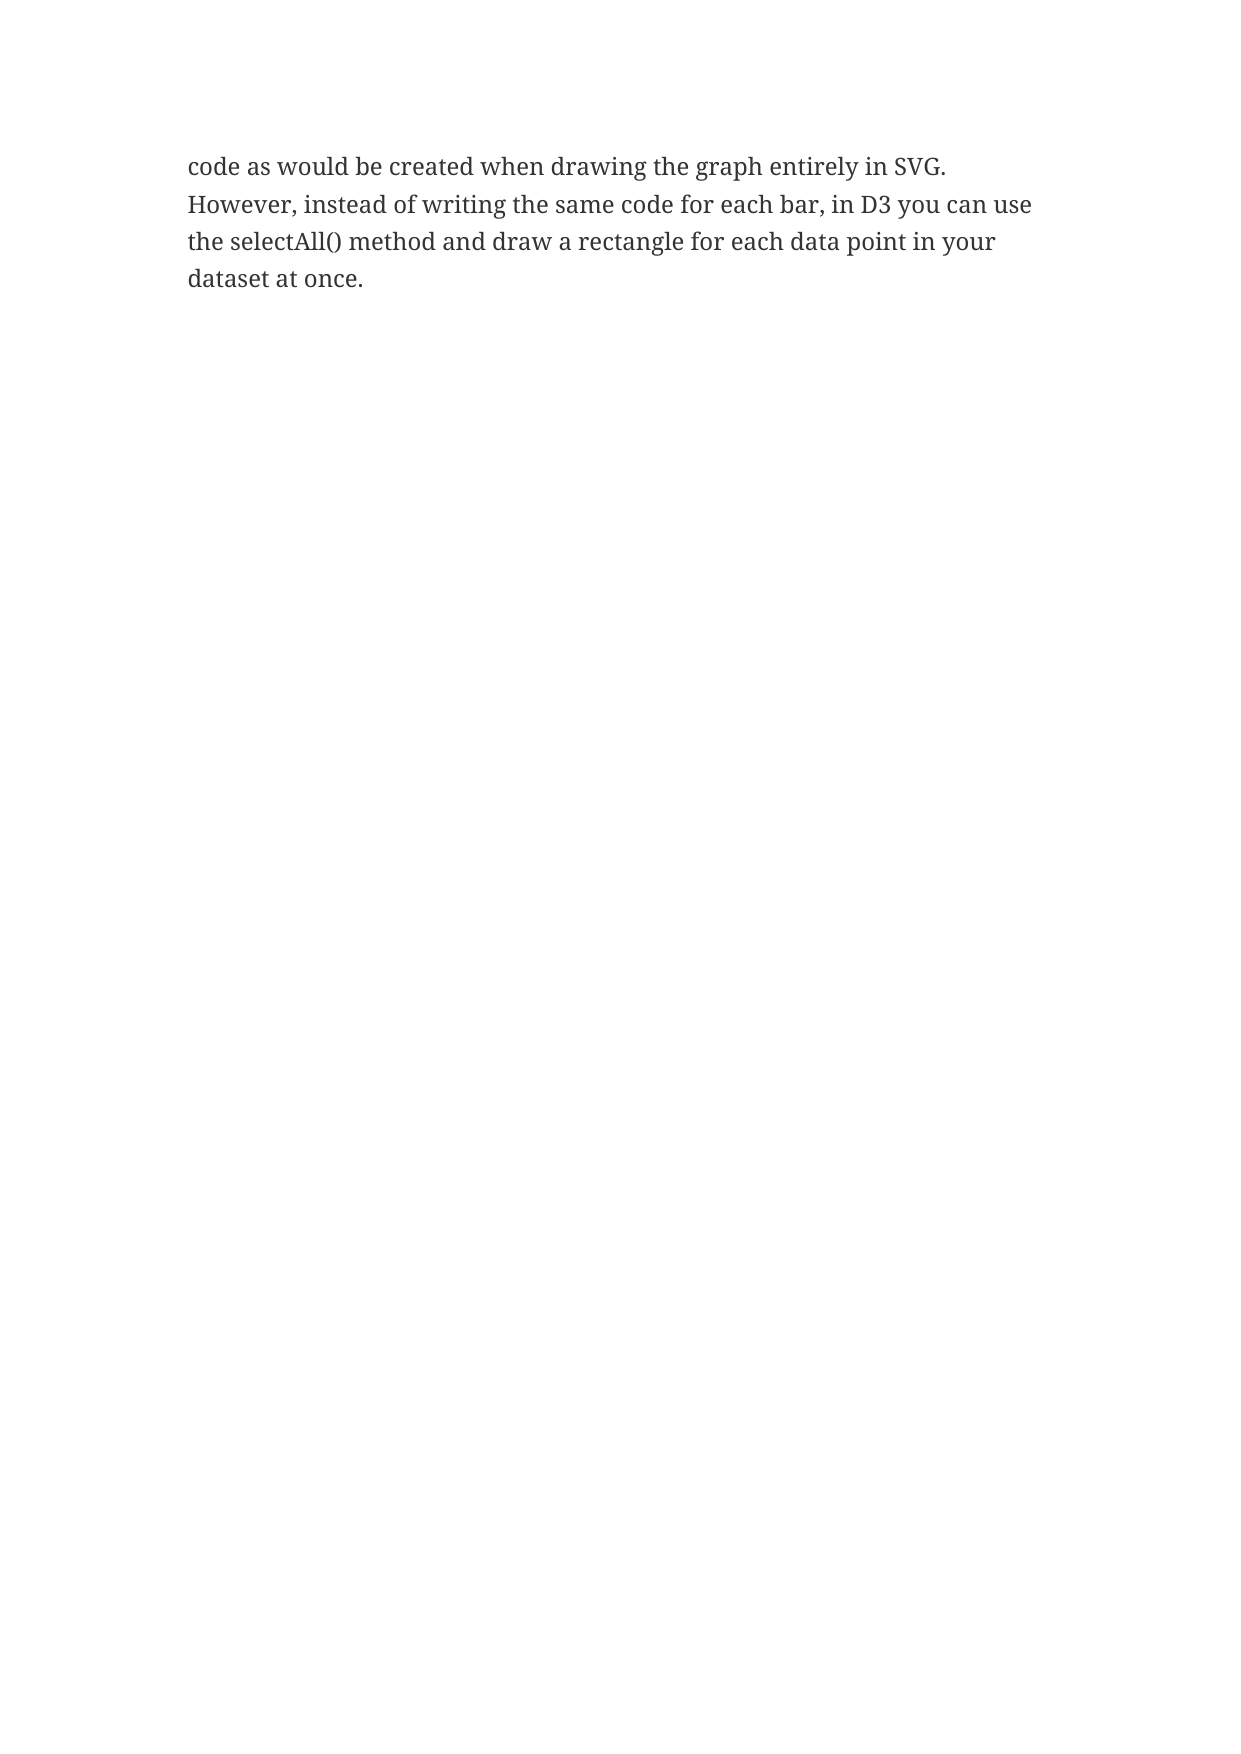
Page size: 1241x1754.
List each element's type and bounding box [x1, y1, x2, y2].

text [187, 150, 1053, 295]
